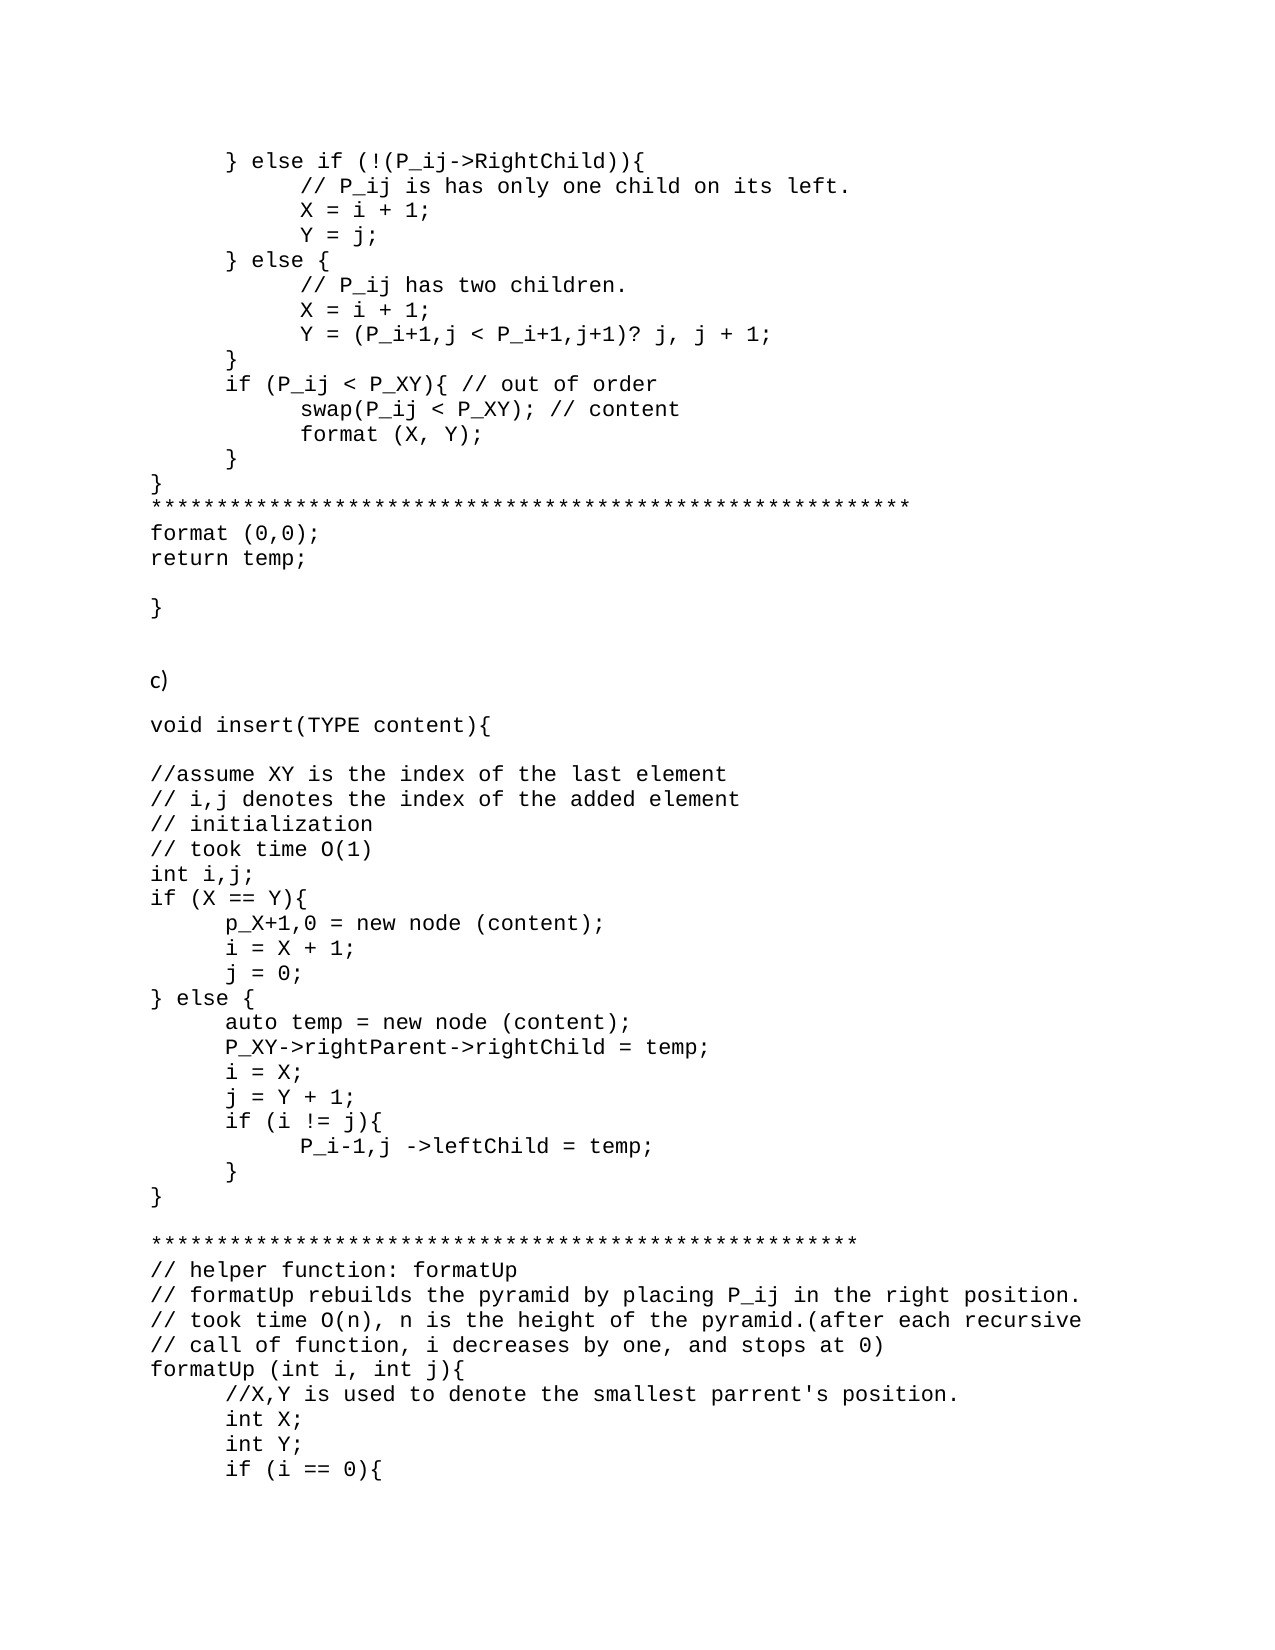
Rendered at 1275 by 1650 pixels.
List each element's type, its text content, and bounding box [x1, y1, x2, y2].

text } [150, 348, 1125, 373]
text // P_ij has two children. [150, 274, 1125, 299]
text if (i != j){ [150, 1111, 1125, 1136]
text if (i == 0){ [150, 1458, 1125, 1483]
text auto temp = new node (content); [150, 1012, 1125, 1036]
text X = i + 1; [150, 299, 1125, 323]
text swap(P_ij < P_XY); // content [150, 398, 1125, 423]
text // helper function: formatUp [150, 1259, 1125, 1284]
text int X; [150, 1408, 1125, 1433]
text // took time O(n), n is the height of the pyramid.(after each recursive [150, 1309, 1125, 1334]
text ********************************************************** [150, 497, 1125, 522]
text } [150, 1160, 1125, 1185]
text } else if (!(P_ij->RightChild)){ [150, 150, 1125, 175]
text c) [150, 664, 1125, 695]
text P_i-1,j ->leftChild = temp; [150, 1136, 1125, 1160]
text if (X == Y){ [150, 888, 1125, 912]
text void insert(TYPE content){ [150, 714, 1125, 739]
text } [150, 596, 1125, 621]
text } [150, 447, 1125, 472]
text // P_ij is has only one child on its left. [150, 175, 1125, 199]
text // took time O(1) [150, 838, 1125, 863]
text //X,Y is used to denote the smallest parrent's position. [150, 1383, 1125, 1408]
text p_X+1,0 = new node (content); [150, 912, 1125, 937]
text int Y; [150, 1433, 1125, 1458]
text } else { [150, 249, 1125, 274]
text format (X, Y); [150, 423, 1125, 447]
text // formatUp rebuilds the pyramid by placing P_ij in the right position. [150, 1284, 1125, 1309]
text j = 0; [150, 962, 1125, 987]
text if (P_ij < P_XY){ // out of order [150, 373, 1125, 398]
text //assume XY is the index of the last element [150, 764, 1125, 788]
text X = i + 1; [150, 199, 1125, 224]
text } [150, 1185, 1125, 1210]
text // i,j denotes the index of the added element [150, 788, 1125, 813]
text format (0,0); [150, 522, 1125, 547]
text } [150, 472, 1125, 497]
text // initialization [150, 813, 1125, 838]
text int i,j; [150, 863, 1125, 888]
text i = X; [150, 1061, 1125, 1086]
text } else { [150, 987, 1125, 1012]
text Y = j; [150, 224, 1125, 249]
text formatUp (int i, int j){ [150, 1359, 1125, 1383]
text // call of function, i decreases by one, and stops at 0) [150, 1334, 1125, 1359]
text return temp; [150, 547, 1125, 571]
text j = Y + 1; [150, 1086, 1125, 1111]
text P_XY->rightParent->rightChild = temp; [150, 1036, 1125, 1061]
text ****************************************************** [150, 1235, 1125, 1259]
text i = X + 1; [150, 937, 1125, 962]
text Y = (P_i+1,j < P_i+1,j+1)? j, j + 1; [150, 323, 1125, 348]
